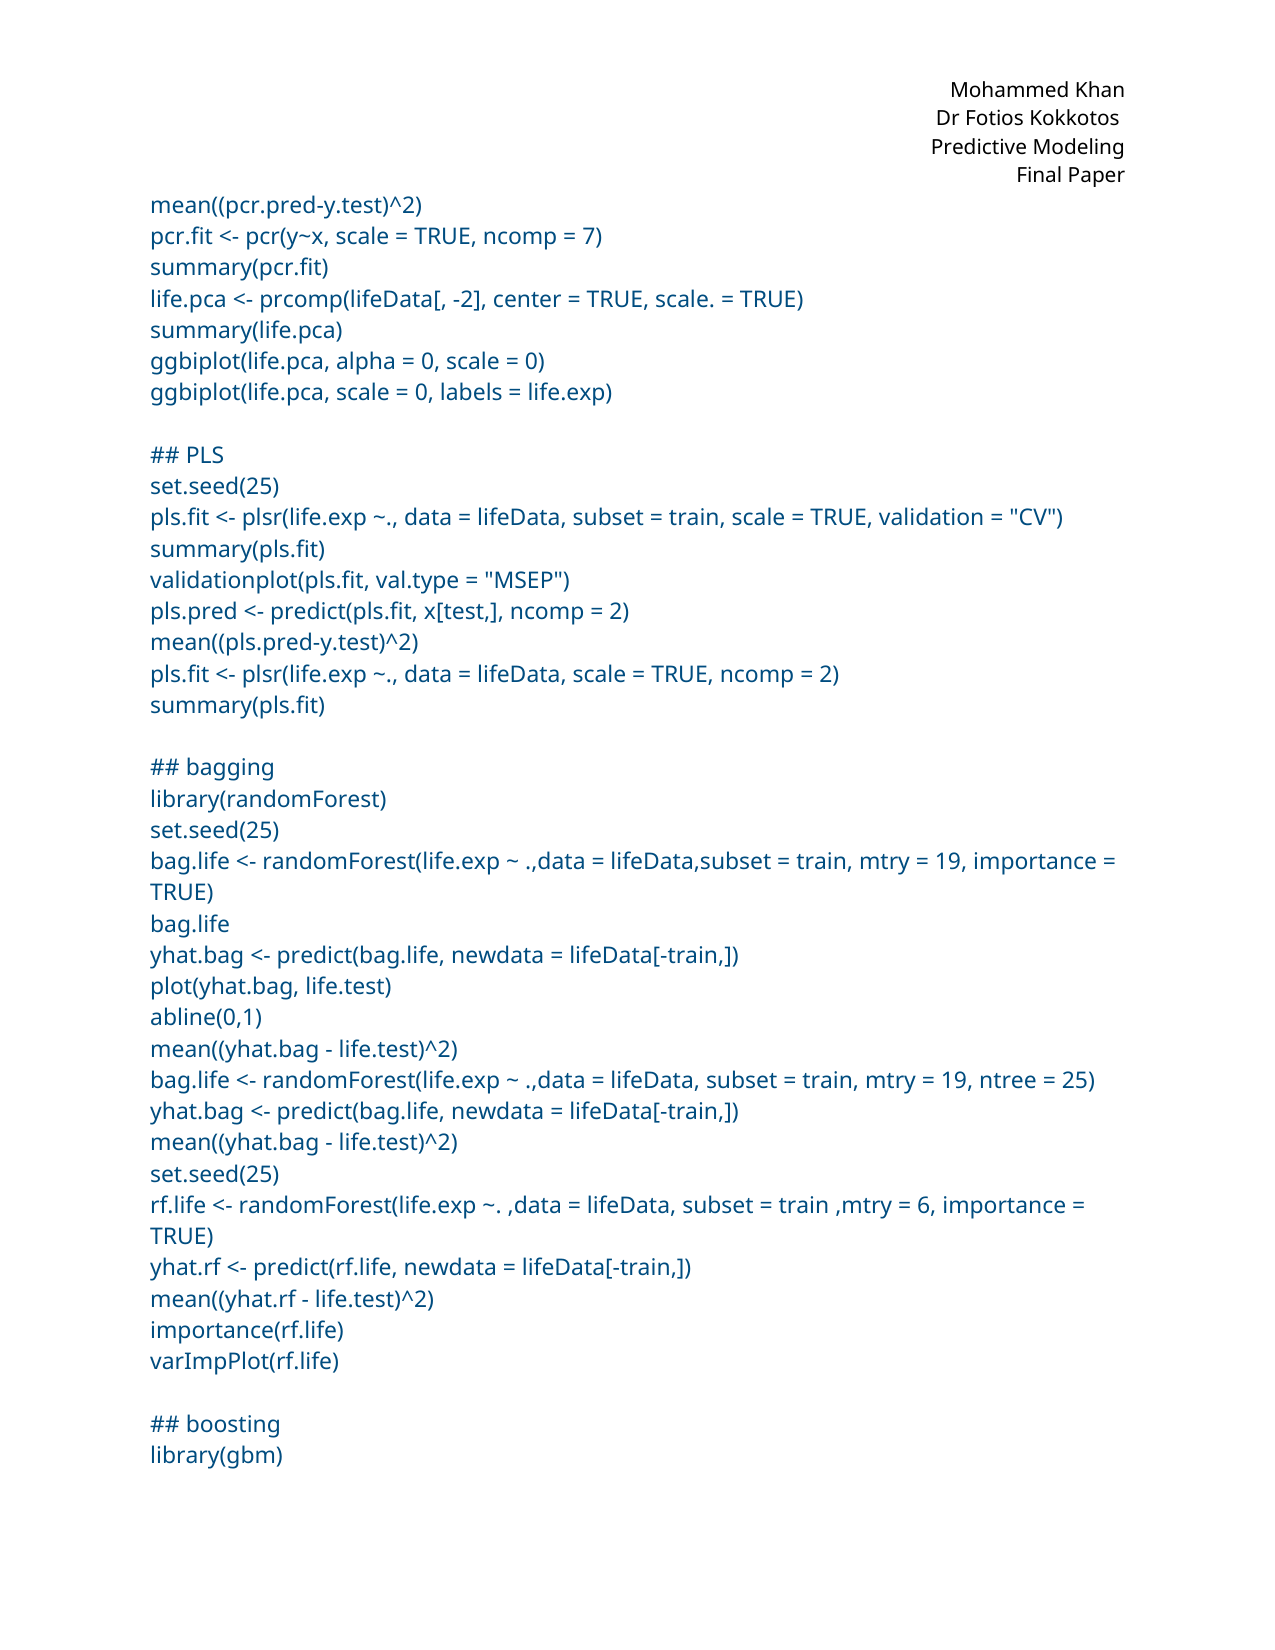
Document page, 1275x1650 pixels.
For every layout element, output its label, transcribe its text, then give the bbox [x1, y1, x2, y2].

text summary(pls.fit) [150, 689, 1125, 720]
text bag.life <- randomForest(life.exp ~ .,data = lifeData, subset = train, mtry = 19, ntree = 25) [150, 1064, 1125, 1095]
text rf.life <- randomForest(life.exp ~. ,data = lifeData, subset = train ,mtry = 6, importance = TRUE) [150, 1189, 1125, 1251]
text yhat.bag <- predict(bag.life, newdata = lifeData[-train,]) [150, 939, 1125, 970]
text summary(pls.fit) [150, 532, 1125, 564]
text mean((yhat.rf - life.test)^2) [150, 1282, 1125, 1314]
text yhat.bag <- predict(bag.life, newdata = lifeData[-train,]) [150, 1095, 1125, 1126]
text ## bagging [150, 751, 1125, 782]
text set.seed(25) [150, 814, 1125, 845]
text ggbiplot(life.pca, alpha = 0, scale = 0) [150, 345, 1125, 376]
text pcr.fit <- pcr(y~x, scale = TRUE, ncomp = 7) [150, 220, 1125, 251]
text mean((yhat.bag - life.test)^2) [150, 1126, 1125, 1157]
text pls.pred <- predict(pls.fit, x[test,], ncomp = 2) [150, 595, 1125, 626]
text ## PLS [150, 439, 1125, 470]
text mean((pls.pred-y.test)^2) [150, 626, 1125, 657]
text set.seed(25) [150, 470, 1125, 501]
text pls.fit <- plsr(life.exp ~., data = lifeData, scale = TRUE, ncomp = 2) [150, 657, 1125, 689]
text varImpPlot(rf.life) [150, 1345, 1125, 1376]
text library(randomForest) [150, 782, 1125, 814]
text yhat.rf <- predict(rf.life, newdata = lifeData[-train,]) [150, 1251, 1125, 1282]
text ggbiplot(life.pca, scale = 0, labels = life.exp) [150, 376, 1125, 407]
text mean((yhat.bag - life.test)^2) [150, 1032, 1125, 1064]
text abline(0,1) [150, 1001, 1125, 1032]
text ## boosting [150, 1407, 1125, 1439]
text plot(yhat.bag, life.test) [150, 970, 1125, 1001]
text importance(rf.life) [150, 1314, 1125, 1345]
text summary(pcr.fit) [150, 251, 1125, 282]
text summary(life.pca) [150, 314, 1125, 345]
text bag.life <- randomForest(life.exp ~ .,data = lifeData,subset = train, mtry = 19, importance = TRUE) [150, 845, 1125, 907]
text life.pca <- prcomp(lifeData[, -2], center = TRUE, scale. = TRUE) [150, 282, 1125, 314]
text mean((pcr.pred-y.test)^2) [150, 189, 1125, 220]
text library(gbm) [150, 1439, 1125, 1470]
text validationplot(pls.fit, val.type = "MSEP") [150, 564, 1125, 595]
text pls.fit <- plsr(life.exp ~., data = lifeData, subset = train, scale = TRUE, validation = "CV") [150, 501, 1125, 532]
text bag.life [150, 907, 1125, 939]
text set.seed(25) [150, 1157, 1125, 1189]
